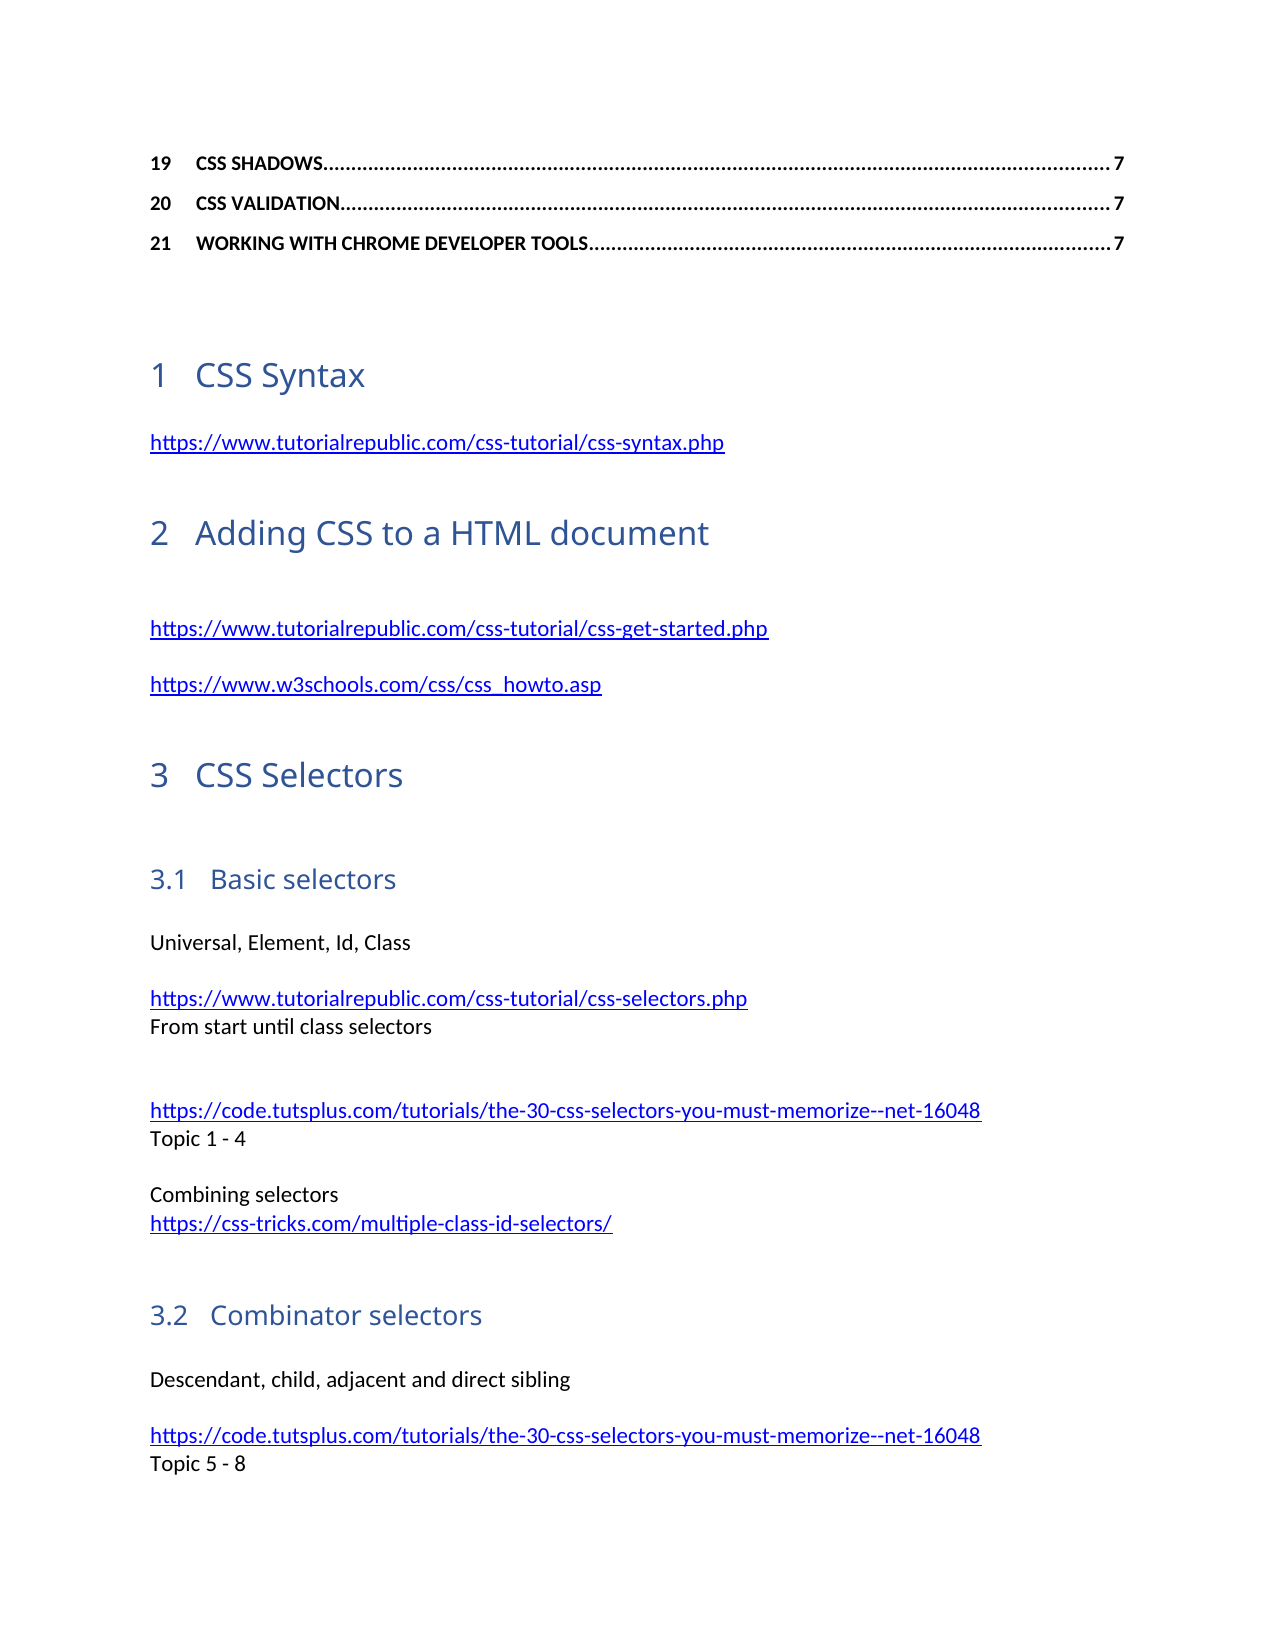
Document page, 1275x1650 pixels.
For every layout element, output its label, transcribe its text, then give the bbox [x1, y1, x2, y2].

text 20 CSS Validation 7 [150, 190, 1125, 216]
text https://www.tutorialrepublic.com/css-tutorial/css-selectors.php [150, 984, 1125, 1012]
text 21 Working with Chrome Developer Tools 7 [150, 230, 1125, 256]
subtitle Basic selectors [150, 861, 1125, 897]
text Descendant, child, adjacent and direct sibling [150, 1365, 1125, 1393]
text https://www.w3schools.com/css/css_howto.asp [150, 670, 1125, 698]
text https://www.tutorialrepublic.com/css-tutorial/css-get-started.php [150, 614, 1125, 642]
text 19 CSS Shadows 7 [150, 150, 1125, 175]
text Universal, Element, Id, Class [150, 928, 1125, 956]
subtitle Adding CSS to a HTML document [150, 509, 1125, 555]
text Combining selectors [150, 1181, 1125, 1209]
text https://www.tutorialrepublic.com/css-tutorial/css-syntax.php [150, 428, 1125, 456]
subtitle CSS Syntax [150, 351, 1125, 397]
text Topic 5 - 8 [150, 1449, 1125, 1477]
subtitle Combinator selectors [150, 1297, 1125, 1334]
text Topic 1 - 4 [150, 1124, 1125, 1153]
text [150, 1421, 1125, 1449]
text https://code.tutsplus.com/tutorials/the-30-css-selectors-you-must-memorize--net-16048 [150, 1097, 1125, 1124]
subtitle CSS Selectors [150, 751, 1125, 797]
text From start until class selectors [150, 1012, 1125, 1041]
text https://css-tricks.com/multiple-class-id-selectors/ [150, 1209, 1125, 1237]
